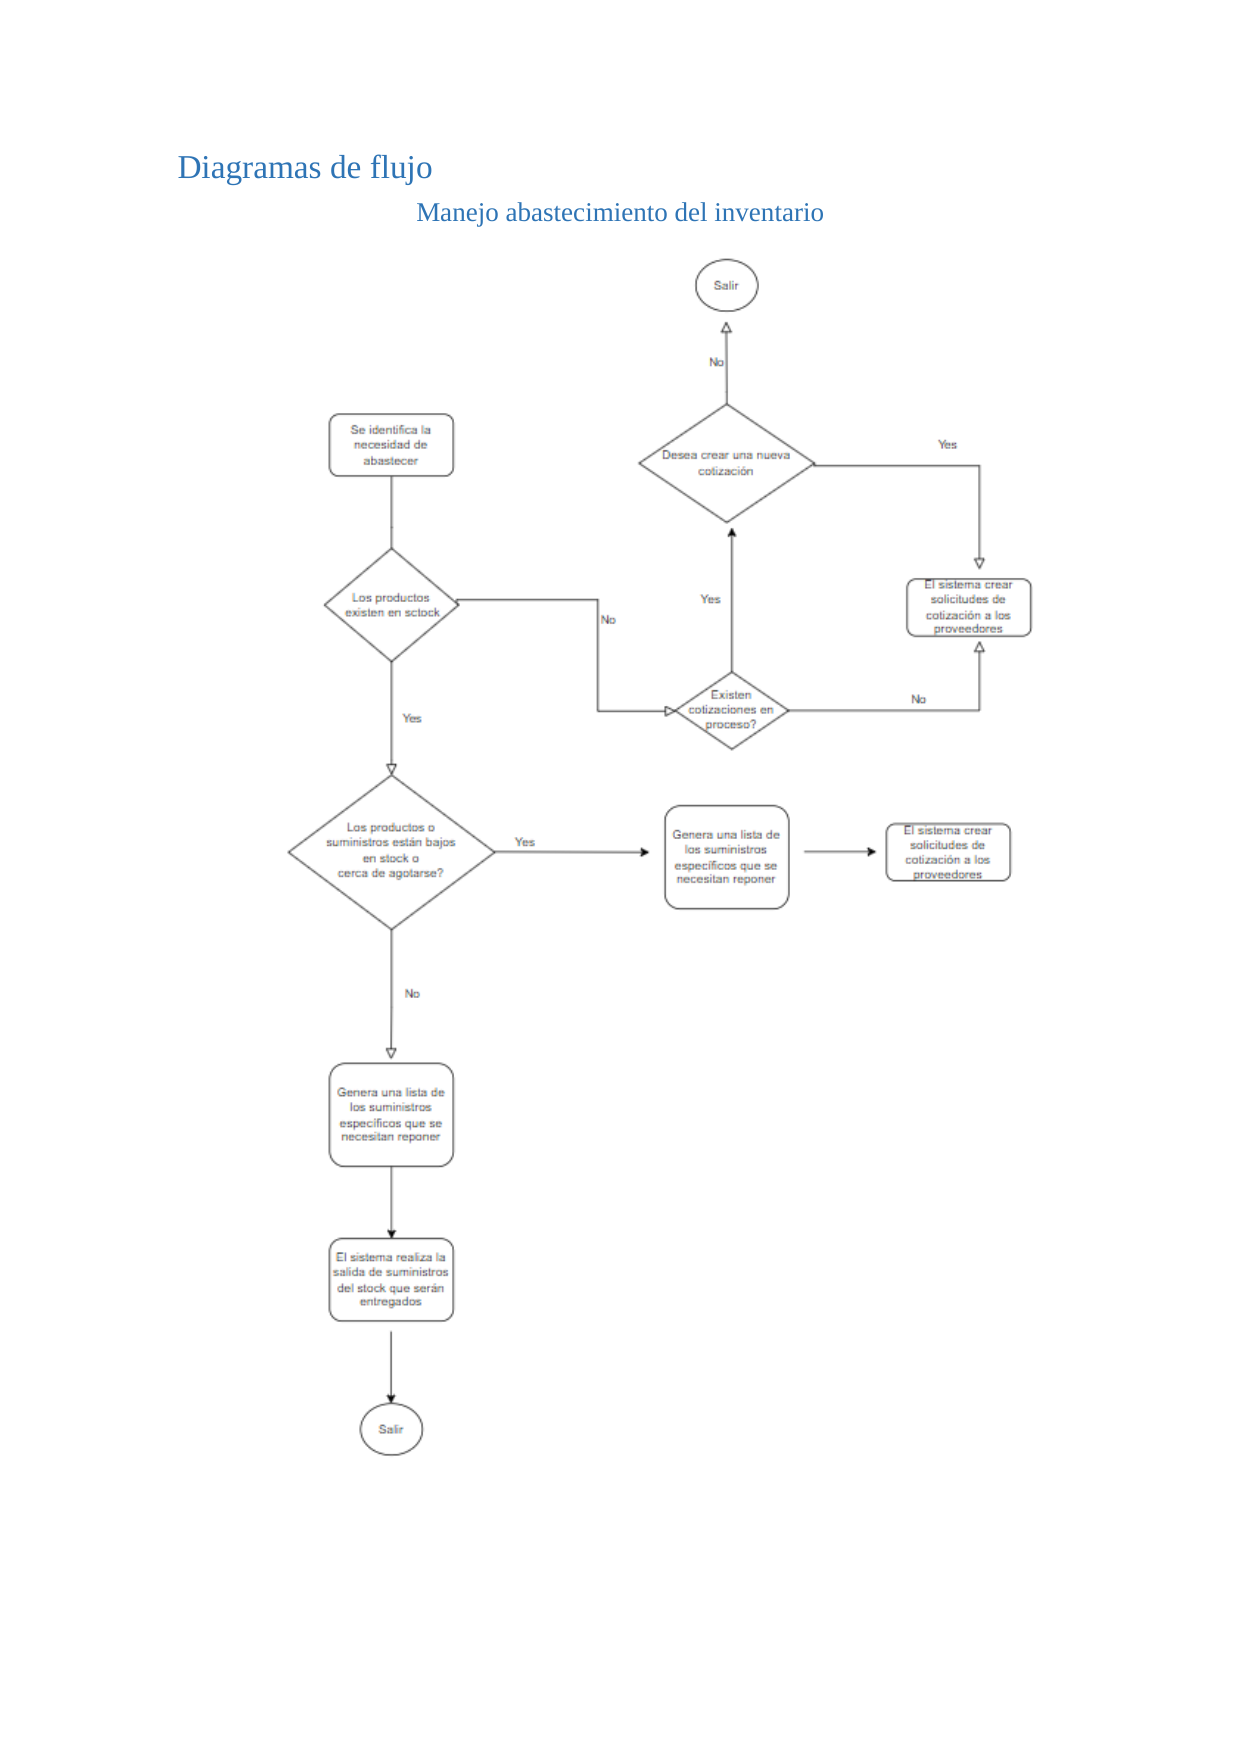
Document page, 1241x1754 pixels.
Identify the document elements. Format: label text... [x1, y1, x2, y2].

subtitle Diagramas de flujo [177, 148, 1063, 186]
subtitle Manejo abastecimiento del inventario [177, 196, 1063, 227]
picture [177, 231, 1063, 1472]
